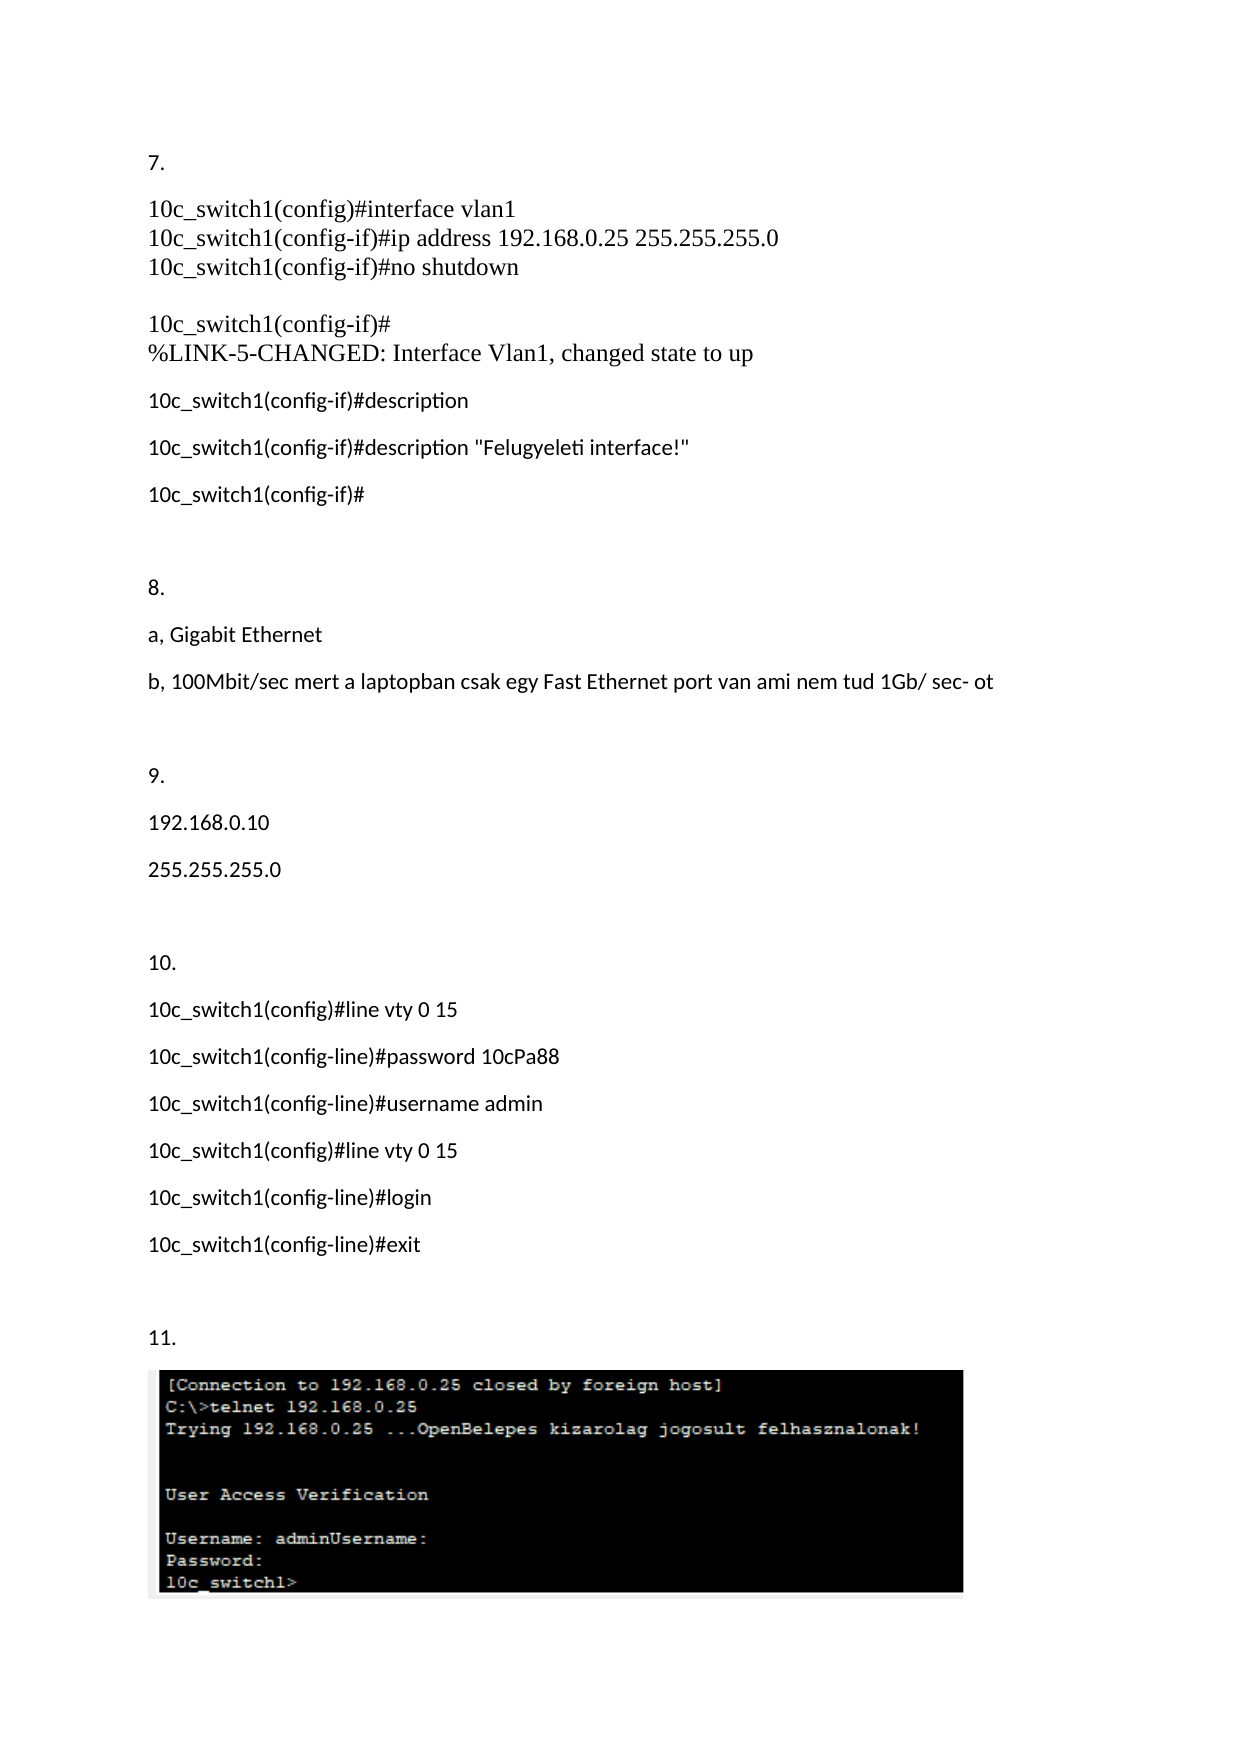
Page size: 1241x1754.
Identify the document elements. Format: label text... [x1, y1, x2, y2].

text 8. [148, 573, 1093, 601]
text 10c_switch1(config-if)#description "Felugyeleti interface!" [148, 433, 1093, 461]
text 10c_switch1(config-line)#login [148, 1183, 1093, 1211]
text 192.168.0.10 [148, 808, 1093, 836]
text 10c_switch1(config-line)#exit [148, 1230, 1093, 1258]
text 10c_switch1(config)#interface vlan1 [148, 194, 1093, 223]
picture [147, 1370, 964, 1599]
text 11. [148, 1323, 1093, 1351]
text 255.255.255.0 [148, 855, 1093, 883]
text 10c_switch1(config-if)# [148, 309, 1093, 338]
text a, Gigabit Ethernet [148, 620, 1093, 648]
text 10. [148, 948, 1093, 976]
text 10c_switch1(config-if)#no shutdown [148, 252, 1093, 281]
text 10c_switch1(config-if)#description [148, 386, 1093, 414]
text 10c_switch1(config)#line vty 0 15 [148, 995, 1093, 1023]
text 7. [148, 148, 1093, 176]
text 10c_switch1(config-if)#ip address 192.168.0.25 255.255.255.0 [148, 223, 1093, 252]
text 10c_switch1(config-line)#username admin [148, 1089, 1093, 1117]
text b, 100Mbit/sec mert a laptopban csak egy Fast Ethernet port van ami nem tud 1Gb/ sec- ot [148, 667, 1093, 695]
text 10c_switch1(config)#line vty 0 15 [148, 1136, 1093, 1164]
text %LINK-5-CHANGED: Interface Vlan1, changed state to up [148, 338, 1093, 367]
text 9. [148, 761, 1093, 789]
text 10c_switch1(config-line)#password 10cPa88 [148, 1042, 1093, 1070]
text 10c_switch1(config-if)# [148, 480, 1093, 508]
